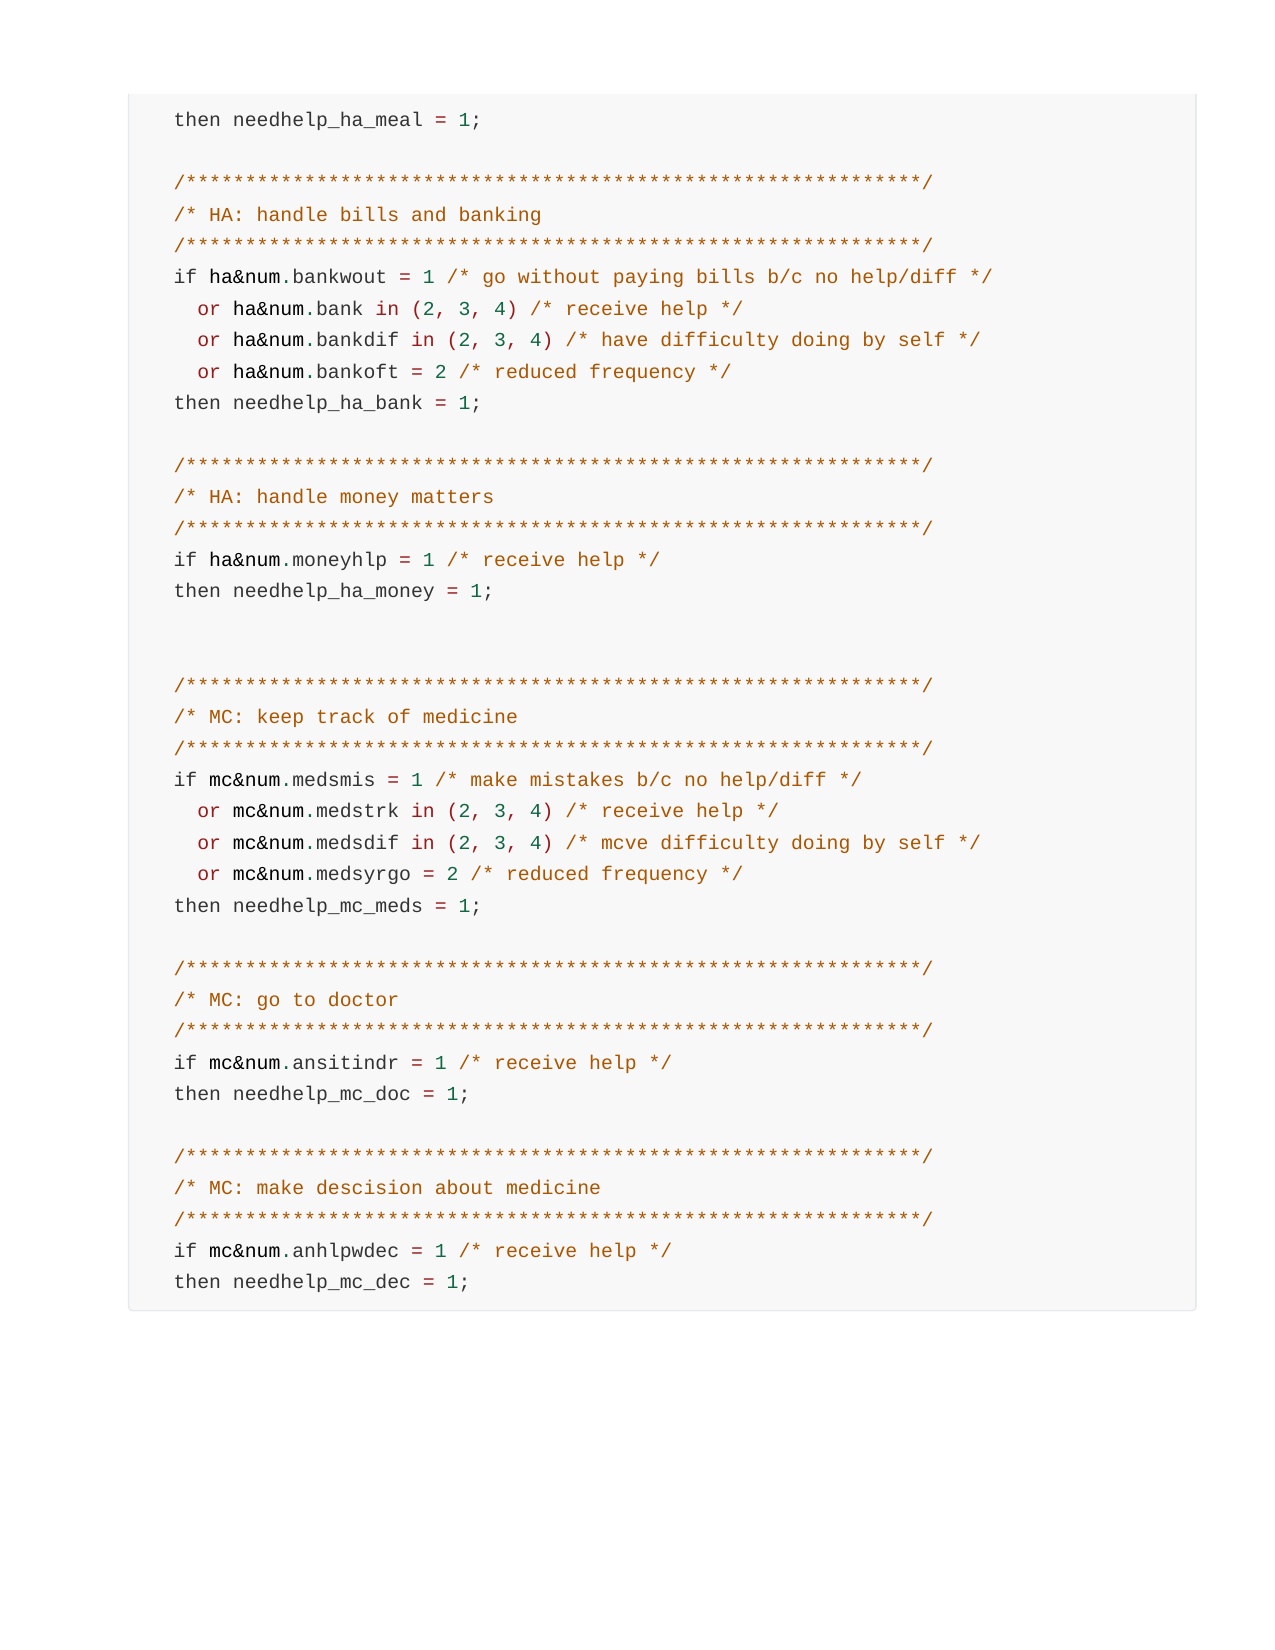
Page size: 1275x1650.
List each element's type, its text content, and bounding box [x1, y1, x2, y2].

text /**************************************************************/ [173, 173, 1208, 196]
text /**************************************************************/ [173, 236, 1208, 258]
text /**************************************************************/ if mc&num.medsmis = 1 /* make mistakes b/c no help/diff */ [173, 738, 943, 792]
text /**************************************************************/ if mc&num.anhlpwdec = 1 /* receive help */ [173, 1210, 943, 1263]
text /* HA: handle bills and banking [173, 204, 1208, 227]
text then needhelp_ha_money = 1; [173, 581, 1208, 604]
text /**************************************************************/ if ha&num.moneyhlp = 1 /* receive help */ [173, 519, 943, 572]
text /**************************************************************/ [173, 1147, 1208, 1169]
text /* MC: make descision about medicine [173, 1178, 1208, 1201]
text then needhelp_mc_doc = 1; [173, 1084, 1208, 1106]
text /**************************************************************/ [173, 958, 1208, 981]
text /**************************************************************/ [173, 456, 1208, 478]
text /**************************************************************/ [173, 676, 1208, 698]
text then needhelp_ha_meal = 1; [173, 110, 1208, 133]
text or mc&num.medstrk in (2, 3, 4) /* receive help */ [197, 801, 1208, 824]
text then needhelp_ha_bank = 1; [173, 393, 1208, 415]
text /**************************************************************/ if mc&num.ansitindr = 1 /* receive help */ [173, 1021, 943, 1075]
text or ha&num.bankdif in (2, 3, 4) /* have difficulty doing by self */ or ha&num.bankoft = 2 /* reduced frequency */ [197, 330, 986, 384]
text then needhelp_mc_dec = 1; [173, 1272, 1208, 1295]
text /* MC: keep track of medicine [173, 707, 1208, 729]
text /* MC: go to doctor [173, 990, 1208, 1012]
text then needhelp_mc_meds = 1; [173, 896, 1208, 918]
text /* HA: handle money matters [173, 487, 1208, 509]
text if ha&num.bankwout = 1 /* go without paying bills b/c no help/diff */ or ha&num.bank in (2, 3, 4) /* receive help */ [173, 267, 1014, 321]
text or mc&num.medsdif in (2, 3, 4) /* mcve difficulty doing by self */ or mc&num.medsyrgo = 2 /* reduced frequency */ [197, 833, 986, 887]
